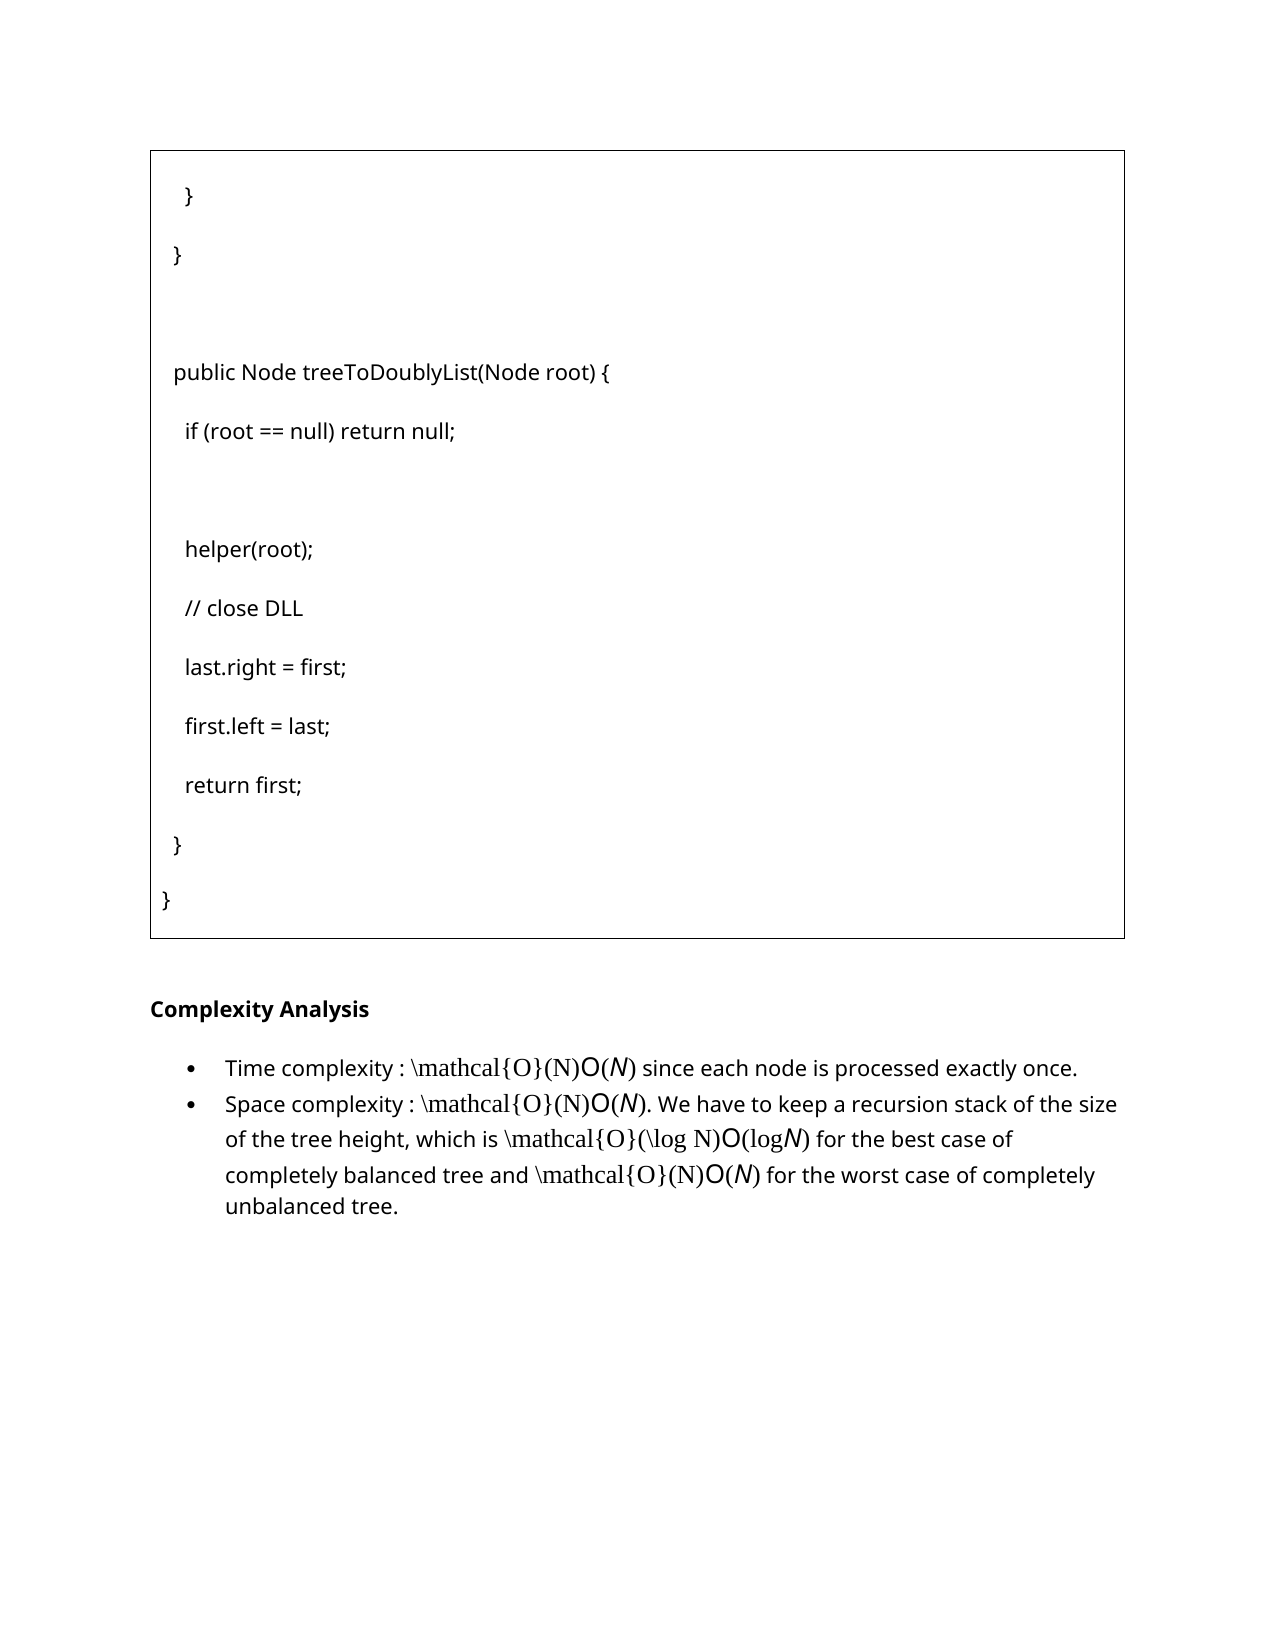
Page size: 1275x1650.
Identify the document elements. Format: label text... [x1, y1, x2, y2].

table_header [151, 151, 1124, 938]
text Complexity Analysis [150, 994, 1125, 1024]
list Space complexity : \mathcal{O}(N)O(N). We have to keep a recursion stack of the size of the tree height, which is \mathcal{O}(\log N)O(logN) for the best case of completely balanced tree and \mathcal{O}(N)O(N) for the worst case of completely unbalanced tree. [187, 1084, 1125, 1221]
list Time complexity : \mathcal{O}(N)O(N) since each node is processed exactly once. [187, 1049, 1125, 1084]
